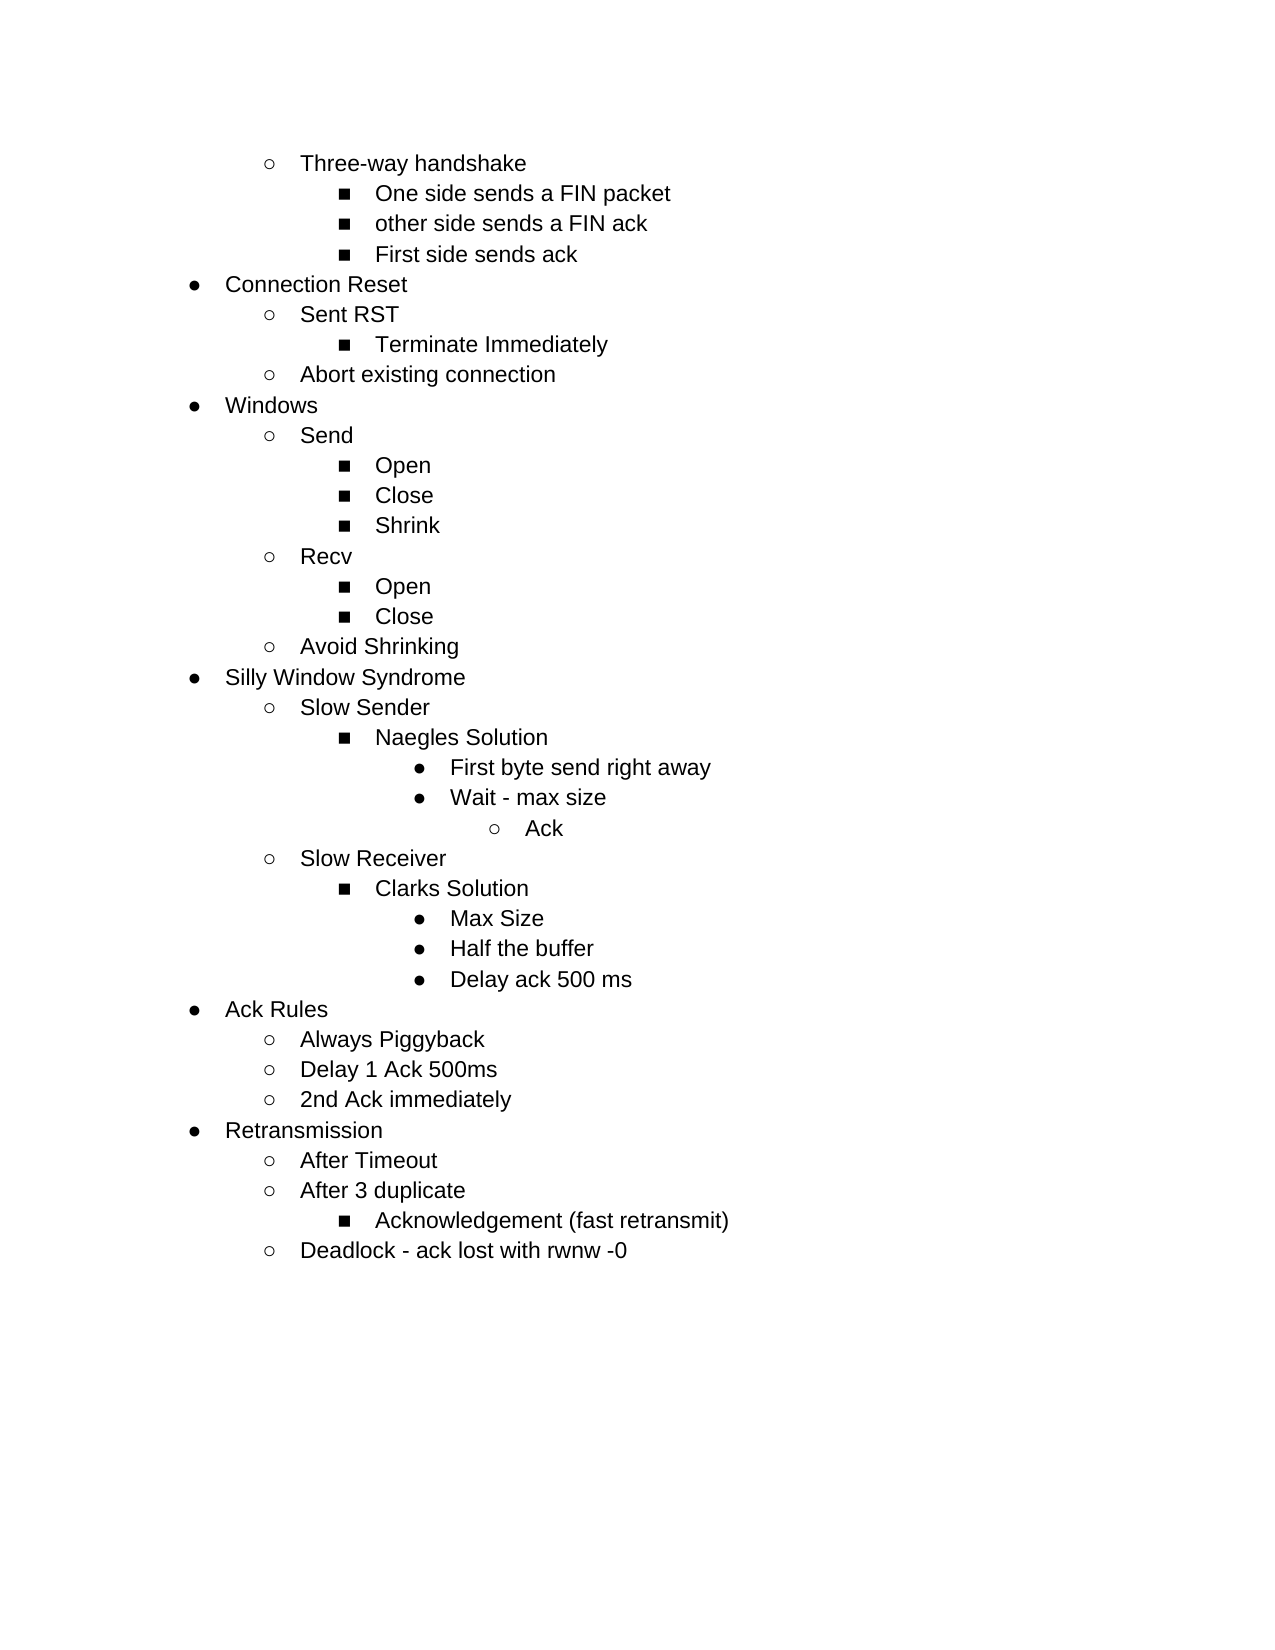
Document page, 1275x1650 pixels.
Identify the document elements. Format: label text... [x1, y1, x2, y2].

list Slow Receiver [262, 845, 1125, 871]
list After Timeout [262, 1147, 1125, 1173]
list Avoid Shrinking [262, 633, 1125, 660]
list Recv [262, 543, 1125, 569]
list Ack [487, 814, 1125, 841]
list One side sends a FIN packet [337, 180, 1125, 207]
list Send [262, 422, 1125, 448]
list Terminate Immediately [337, 331, 1125, 358]
list Connection Reset [187, 271, 1125, 297]
list Always Piggyback [262, 1026, 1125, 1052]
list After 3 duplicate [262, 1177, 1125, 1203]
list Abort existing connection [262, 361, 1125, 388]
list Silly Window Syndrome [187, 663, 1125, 690]
list Open [337, 452, 1125, 478]
list Half the buffer [412, 935, 1125, 962]
list Open [337, 573, 1125, 599]
list Close [337, 482, 1125, 509]
list Deadlock - ack lost with rwnw -0 [262, 1237, 1125, 1264]
list Three-way handshake [262, 150, 1125, 176]
list Naegles Solution [337, 724, 1125, 750]
list Retransmission [187, 1117, 1125, 1143]
list Sent RST [262, 301, 1125, 327]
list Delay ack 500 ms [412, 966, 1125, 992]
list other side sends a FIN ack [337, 210, 1125, 237]
list Wait - max size [412, 784, 1125, 811]
list Delay 1 Ack 500ms [262, 1056, 1125, 1083]
list Ack Rules [187, 996, 1125, 1022]
list 2nd Ack immediately [262, 1086, 1125, 1113]
list First side sends ack [337, 241, 1125, 267]
list Slow Sender [262, 694, 1125, 720]
list Windows [187, 392, 1125, 418]
list Shrink [337, 512, 1125, 539]
list First byte send right away [412, 754, 1125, 781]
list Close [337, 603, 1125, 629]
list Acknowledgement (fast retransmit) [337, 1207, 1125, 1234]
list Max Size [412, 905, 1125, 932]
list Clarks Solution [337, 875, 1125, 901]
